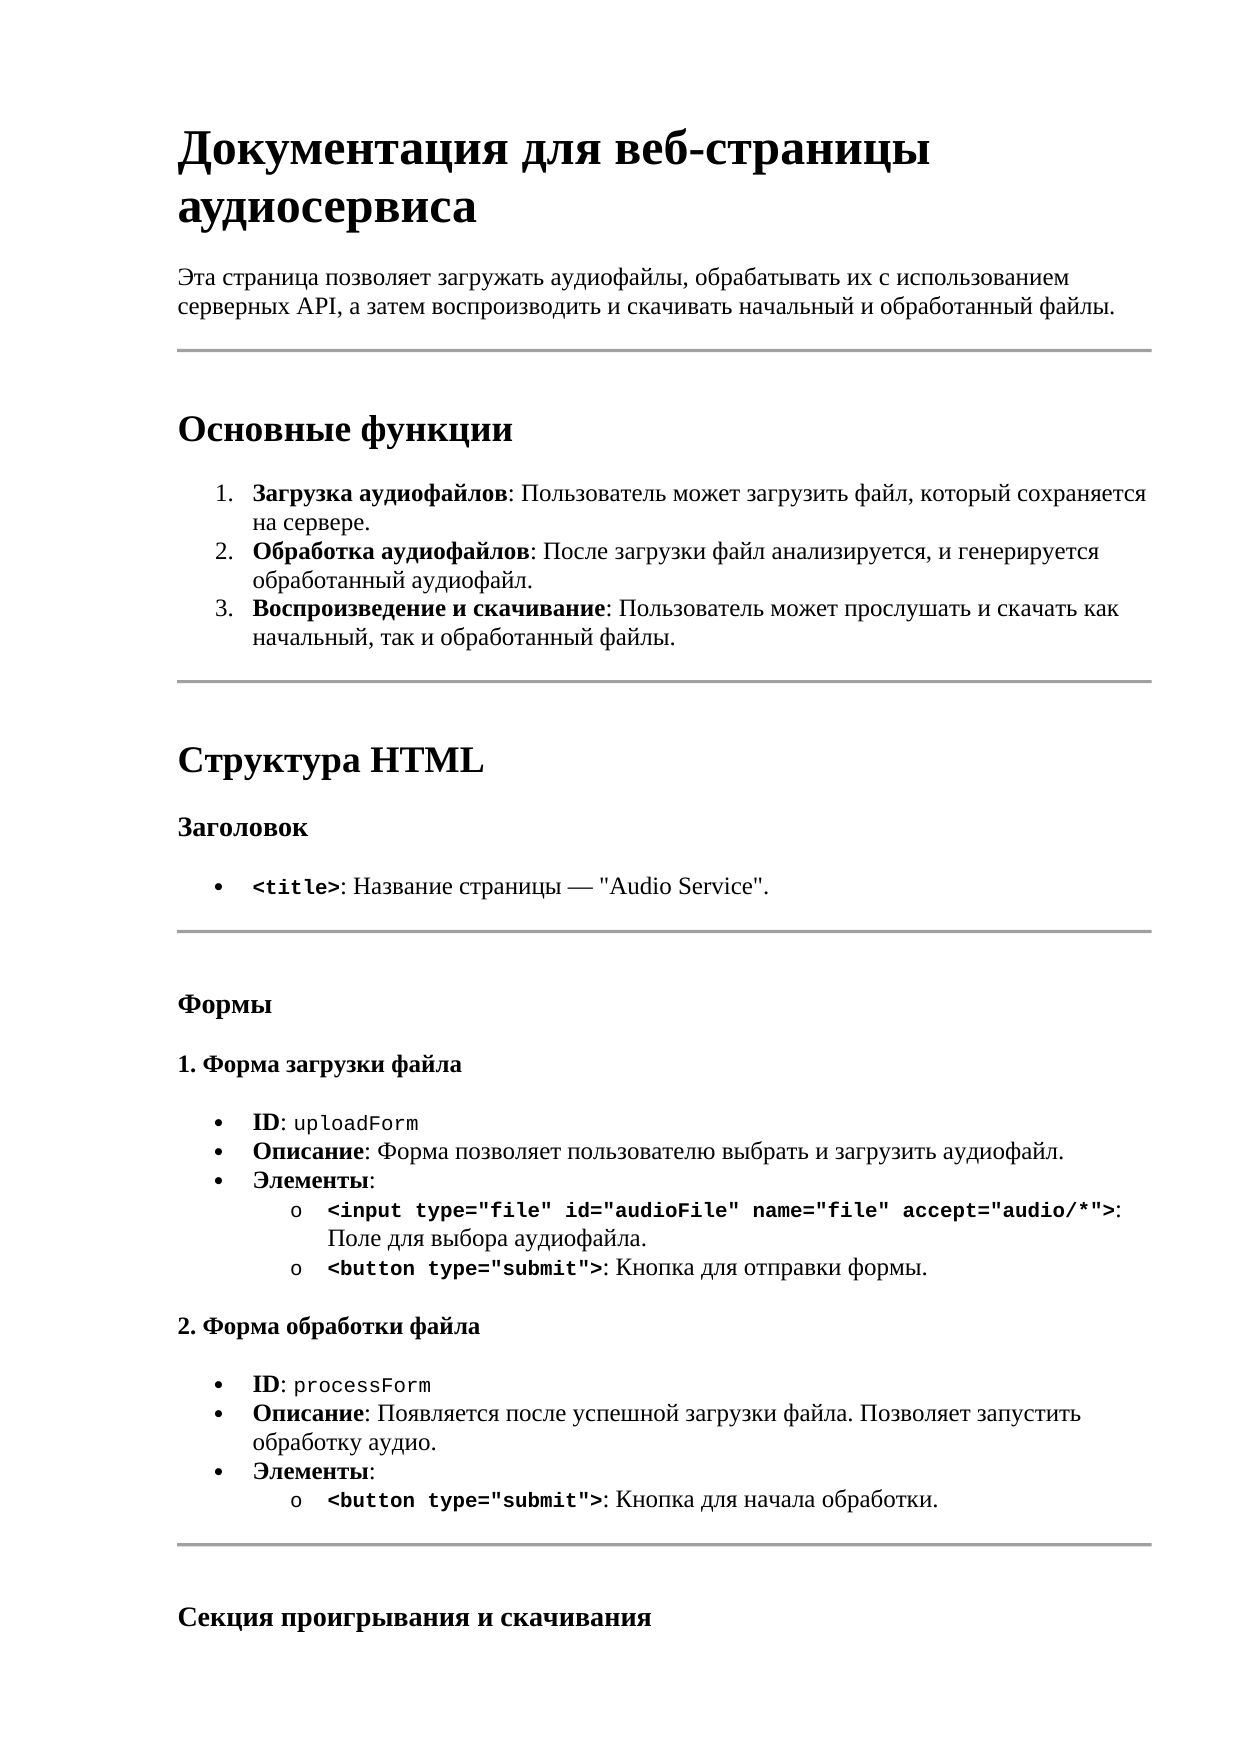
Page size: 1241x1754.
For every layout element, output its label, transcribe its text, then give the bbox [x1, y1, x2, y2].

text Эта страница позволяет загружать аудиофайлы, обрабатывать их с использованием серверных API, а затем воспроизводить и скачивать начальный и обработанный файлы. [177, 262, 1152, 320]
list Элементы: [215, 1165, 1152, 1194]
list <input type="file" id="audioFile" name="file" accept="audio/*">: Поле для выбора аудиофайла. [290, 1194, 1152, 1252]
list Загрузка аудиофайлов: Пользователь может загрузить файл, который сохраняется на сервере. [215, 478, 1152, 536]
list Описание: Форма позволяет пользователю выбрать и загрузить аудиофайл. [215, 1136, 1152, 1165]
text 2. Форма обработки файла [177, 1311, 1152, 1339]
text Основные функции [177, 406, 1152, 449]
list Обработка аудиофайлов: После загрузки файл анализируется, и генерируется обработанный аудиофайл. [215, 536, 1152, 593]
list <button type="submit">: Кнопка для отправки формы. [290, 1252, 1152, 1282]
list Воспроизведение и скачивание: Пользователь может прослушать и скачать как начальный, так и обработанный файлы. [215, 593, 1152, 651]
text Структура HTML [177, 737, 1152, 780]
list Описание: Появляется после успешной загрузки файла. Позволяет запустить обработку аудио. [215, 1398, 1152, 1456]
text Заголовок [177, 809, 1152, 842]
text 1. Форма загрузки файла [177, 1049, 1152, 1077]
list <button type="submit">: Кнопка для начала обработки. [290, 1484, 1152, 1514]
text Документация для веб-страницы аудиосервиса [177, 118, 1152, 233]
list Элементы: [215, 1456, 1152, 1484]
text Секция проигрывания и скачивания [177, 1600, 1152, 1633]
list <title>: Название страницы — "Audio Service". [215, 871, 1152, 901]
text Формы [177, 987, 1152, 1019]
list ID: processForm [215, 1369, 1152, 1398]
list ID: uploadForm [215, 1107, 1152, 1136]
